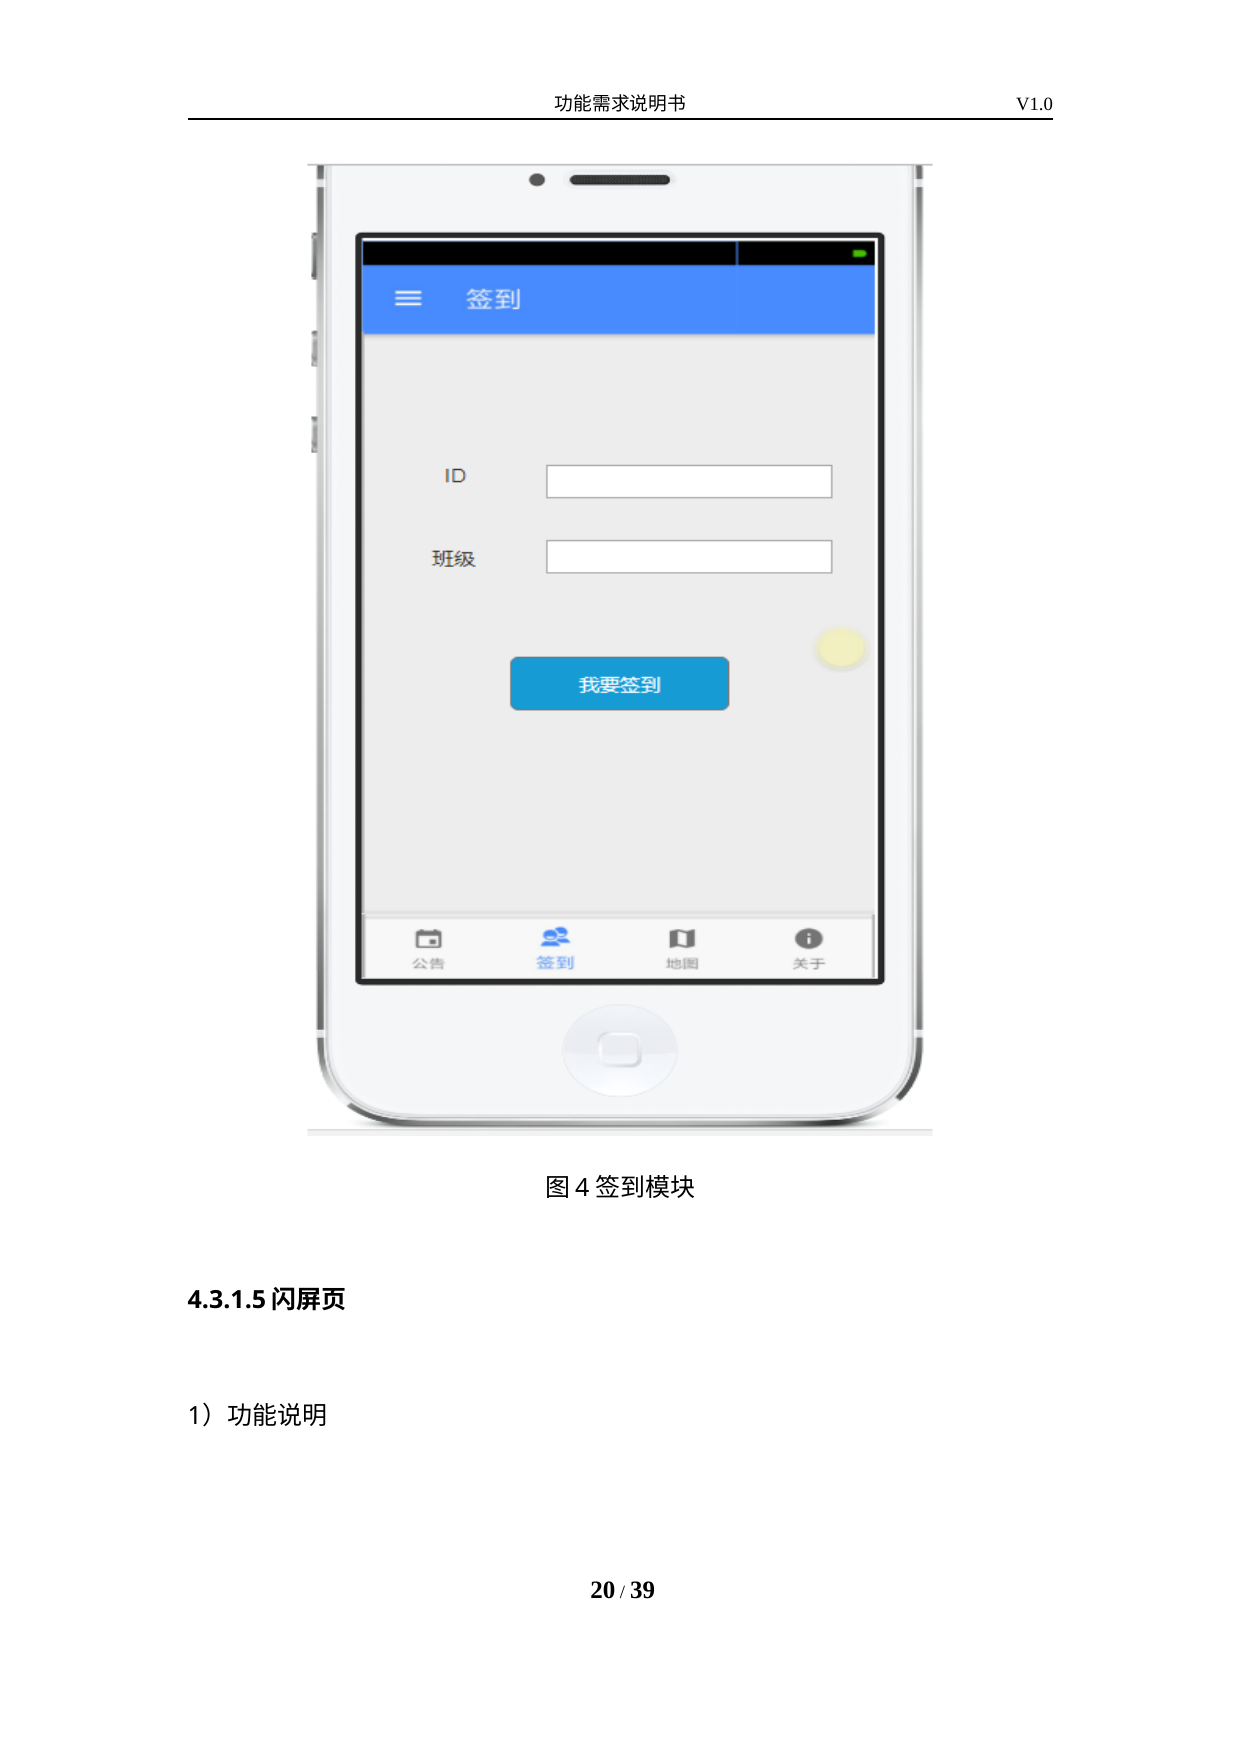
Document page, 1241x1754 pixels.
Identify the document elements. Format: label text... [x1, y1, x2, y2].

picture [307, 163, 933, 1136]
text 图4 签到模块 [187, 1153, 1053, 1218]
subtitle 4.3.1.5闪屏页 [187, 1266, 1053, 1331]
text 1）功能说明 [187, 1381, 1053, 1446]
